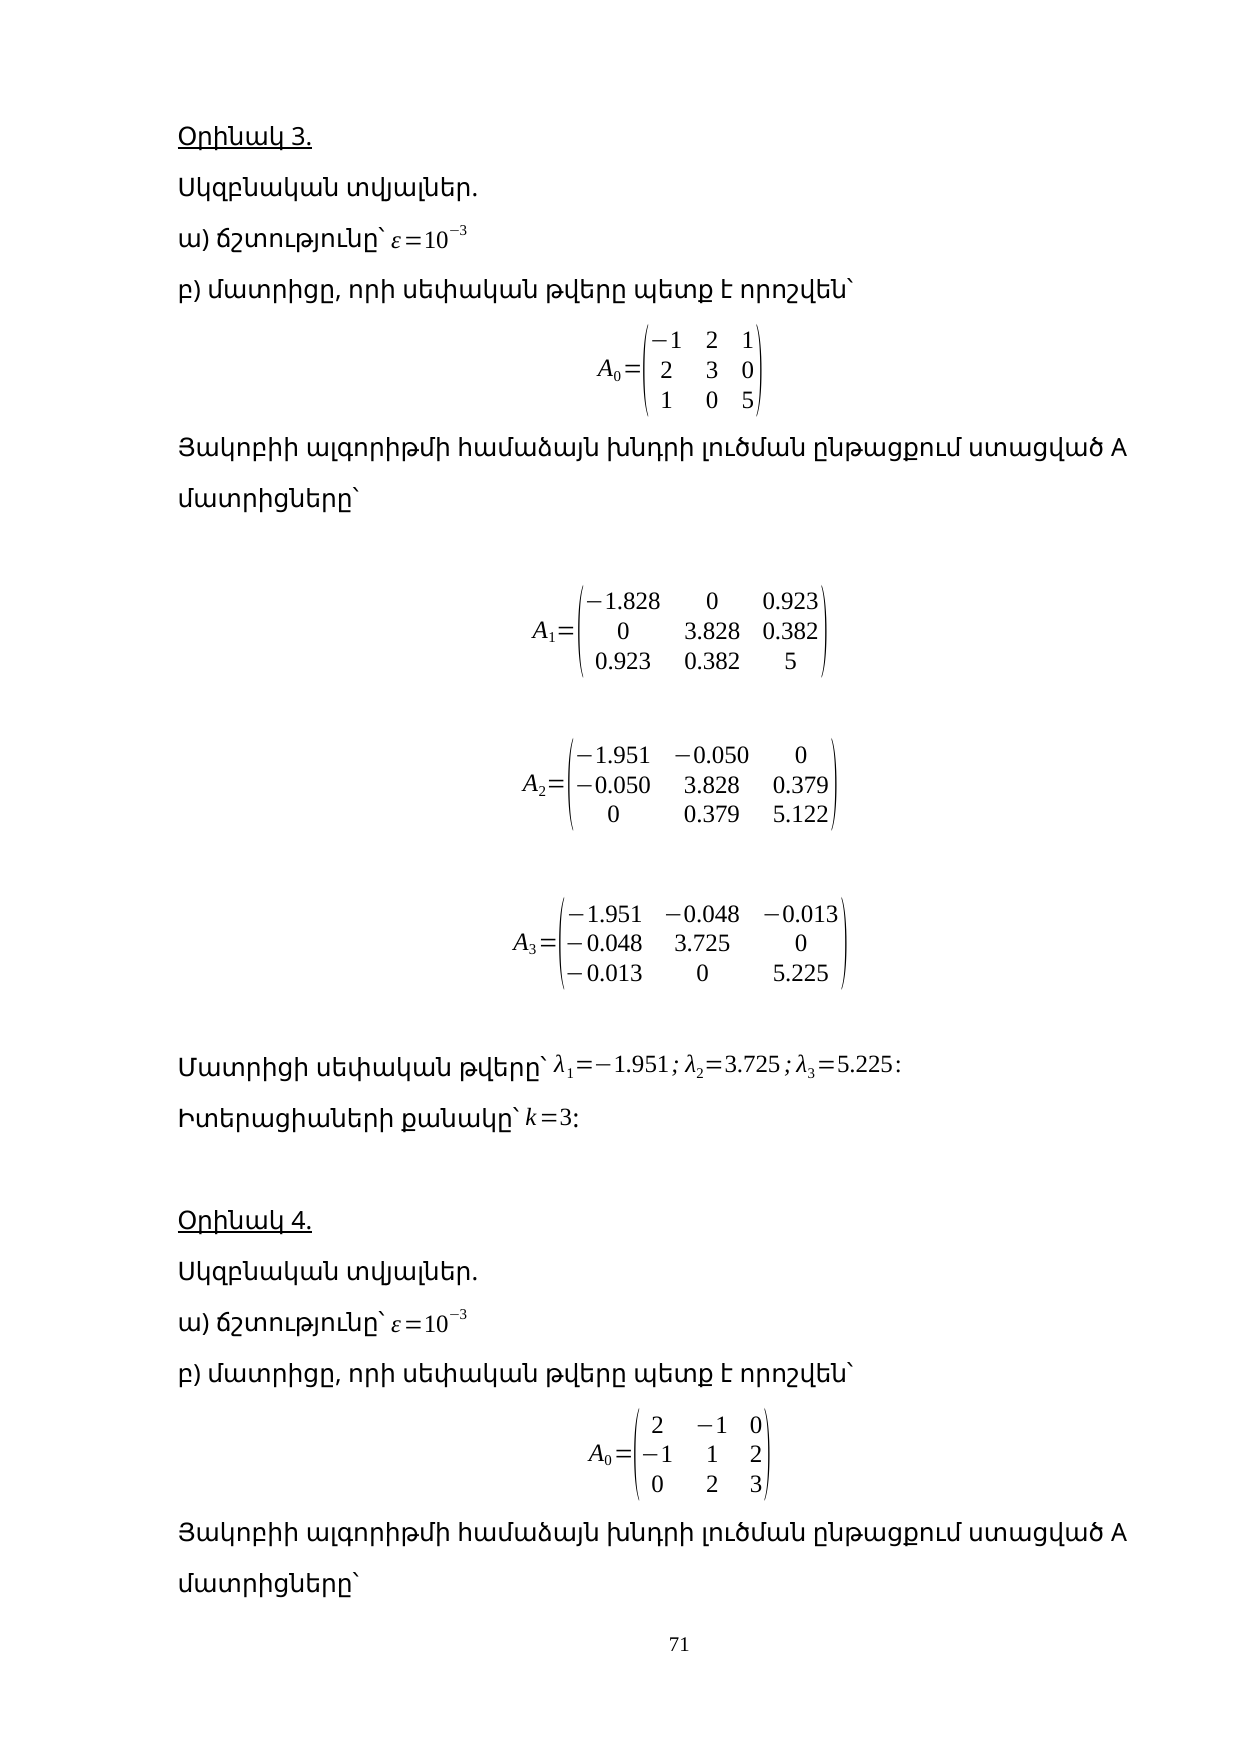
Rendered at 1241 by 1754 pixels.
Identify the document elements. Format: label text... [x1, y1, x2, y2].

text Իտերացիաների քանակը՝ : [177, 1100, 1181, 1134]
text ա) ճշտությունը՝ [177, 1304, 1181, 1338]
text ա) ճշտությունը՝ [177, 220, 1181, 254]
text Յակոբիի ալգորիթմի համաձայն խնդրի լուծման ընթացքում ստացված A մատրիցները՝ [177, 430, 1181, 515]
text բ) մատրիցը, որի սեփական թվերը պետք է որոշվեն՝ [177, 1355, 1181, 1389]
text Օրինակ 3. [177, 118, 1181, 152]
text Յակոբիի ալգորիթմի համաձայն խնդրի լուծման ընթացքում ստացված A մատրիցները՝ [177, 1514, 1181, 1599]
text Մատրիցի սեփական թվերը՝ [177, 1049, 1181, 1083]
text բ) մատրիցը, որի սեփական թվերը պետք է որոշվեն՝ [177, 271, 1181, 305]
text Օրինակ 4. [177, 1202, 1181, 1236]
text Սկզբնական տվյալներ. [177, 1253, 1181, 1287]
text Սկզբնական տվյալներ. [177, 169, 1181, 203]
